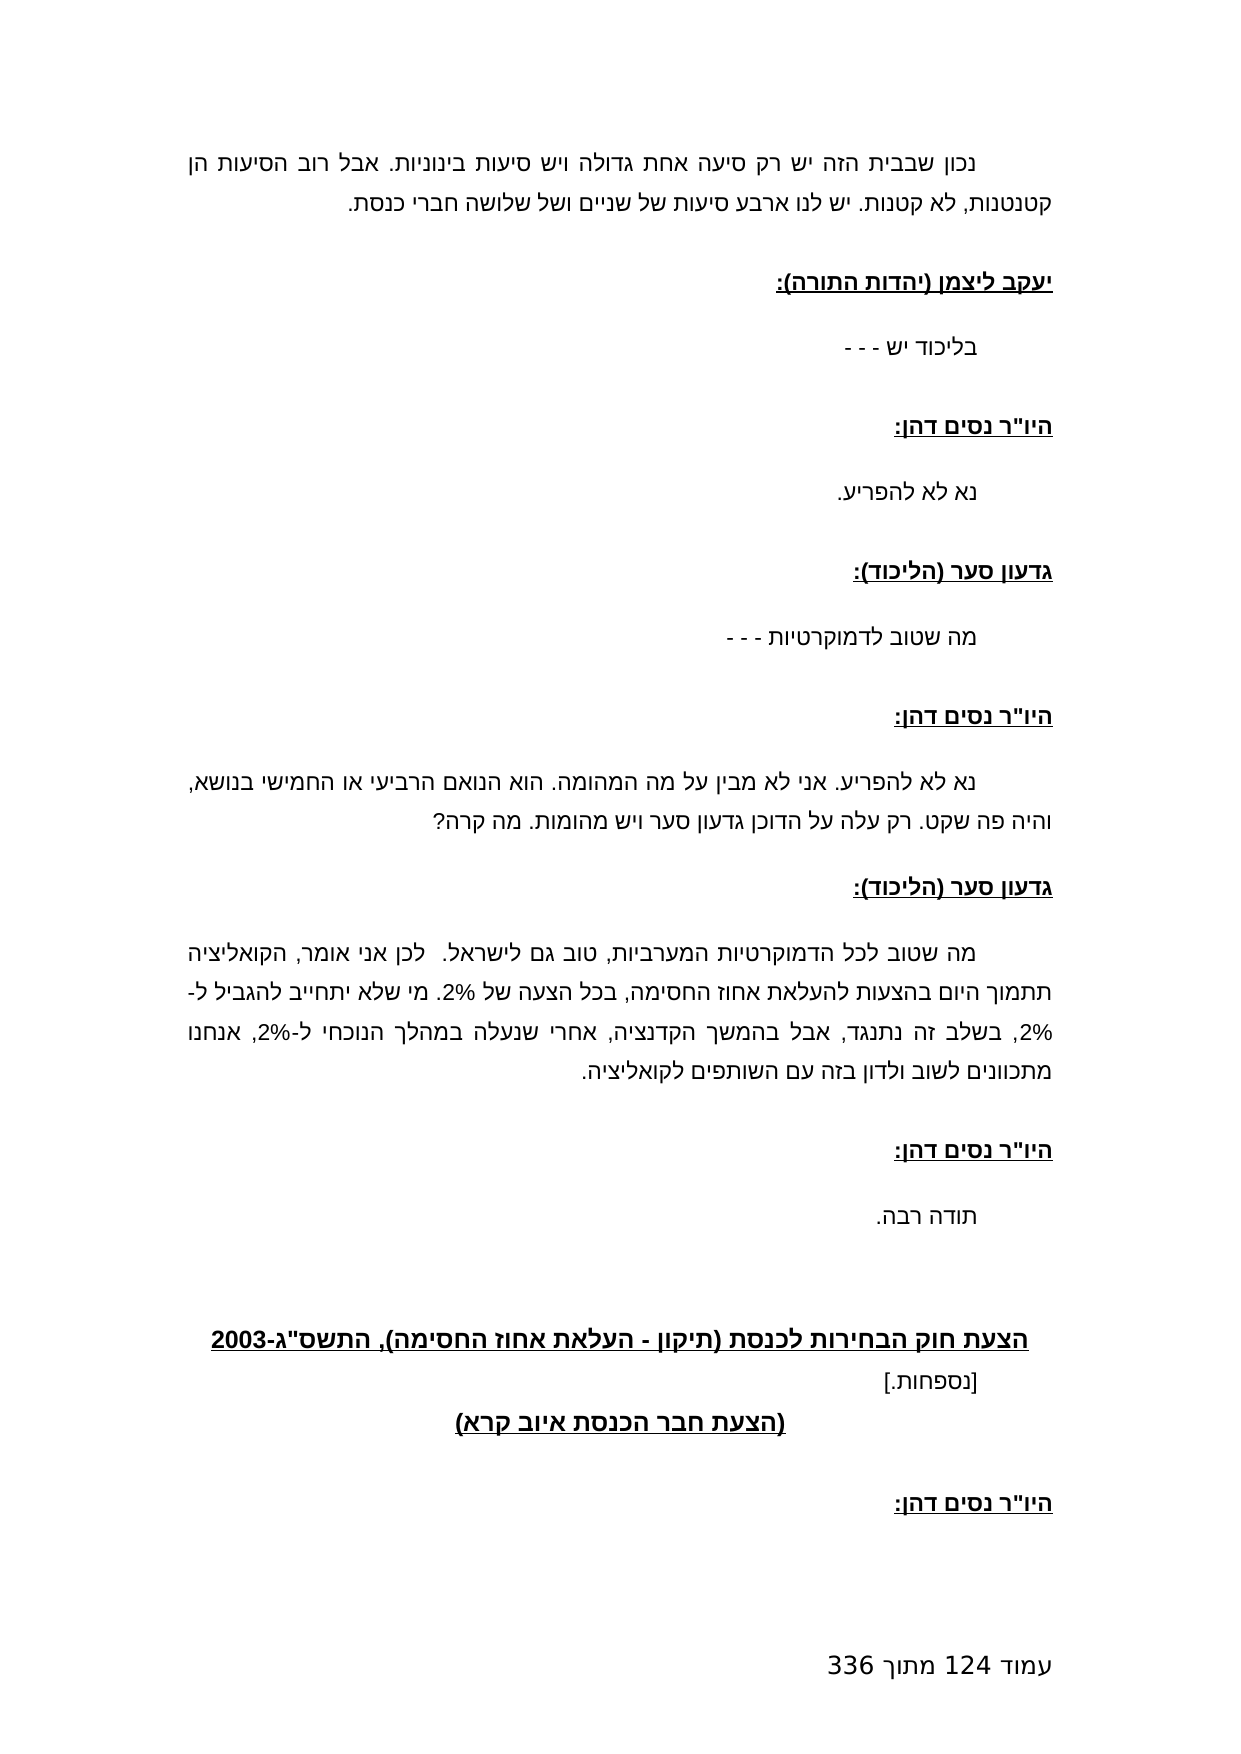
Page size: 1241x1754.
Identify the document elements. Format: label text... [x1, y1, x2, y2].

text מה שטוב לדמוקרטיות - - - [187, 624, 1053, 650]
text גדעון סער (הליכוד): [187, 558, 1053, 584]
text בליכוד יש - - - [187, 334, 1053, 361]
text תודה רבה. [187, 1203, 1053, 1229]
text גדעון סער (הליכוד): [187, 874, 1053, 900]
text היו"ר נסים דהן: [187, 1490, 1053, 1517]
text (הצעת חבר הכנסת איוב קרא) [187, 1408, 1053, 1436]
text [נספחות.] [187, 1368, 1053, 1394]
text יעקב ליצמן (יהדות התורה): [187, 268, 1053, 295]
text מה שטוב לכל הדמוקרטיות המערביות, טוב גם לישראל. לכן אני אומר, הקואליציה תתמוך היום בהצעות להעלאת אחוז החסימה, בכל הצעה של 2%. מי שלא יתחייב להגביל ל-2%, בשלב זה נתנגד, אבל בהמשך הקדנציה, אחרי שנעלה במהלך הנוכחי ל-2%, אנחנו מתכוונים לשוב ולדון בזה עם השותפים לקואליציה. [187, 940, 1053, 1084]
text נכון שבבית הזה יש רק סיעה אחת גדולה ויש סיעות בינוניות. אבל רוב הסיעות הן קטנטנות, לא קטנות. יש לנו ארבע סיעות של שניים ושל שלושה חברי כנסת. [187, 150, 1053, 216]
text נא לא להפריע. אני לא מבין על מה המהומה. הוא הנואם הרביעי או החמישי בנושא, והיה פה שקט. רק עלה על הדוכן גדעון סער ויש מהומות. מה קרה? [187, 769, 1053, 834]
text היו"ר נסים דהן: [187, 703, 1053, 729]
text היו"ר נסים דהן: [187, 1137, 1053, 1163]
text נא לא להפריע. [187, 479, 1053, 505]
text הצעת חוק הבחירות לכנסת (תיקון - העלאת אחוז החסימה), התשס"ג-‏2003 [187, 1325, 1053, 1354]
text היו"ר נסים דהן: [187, 413, 1053, 439]
